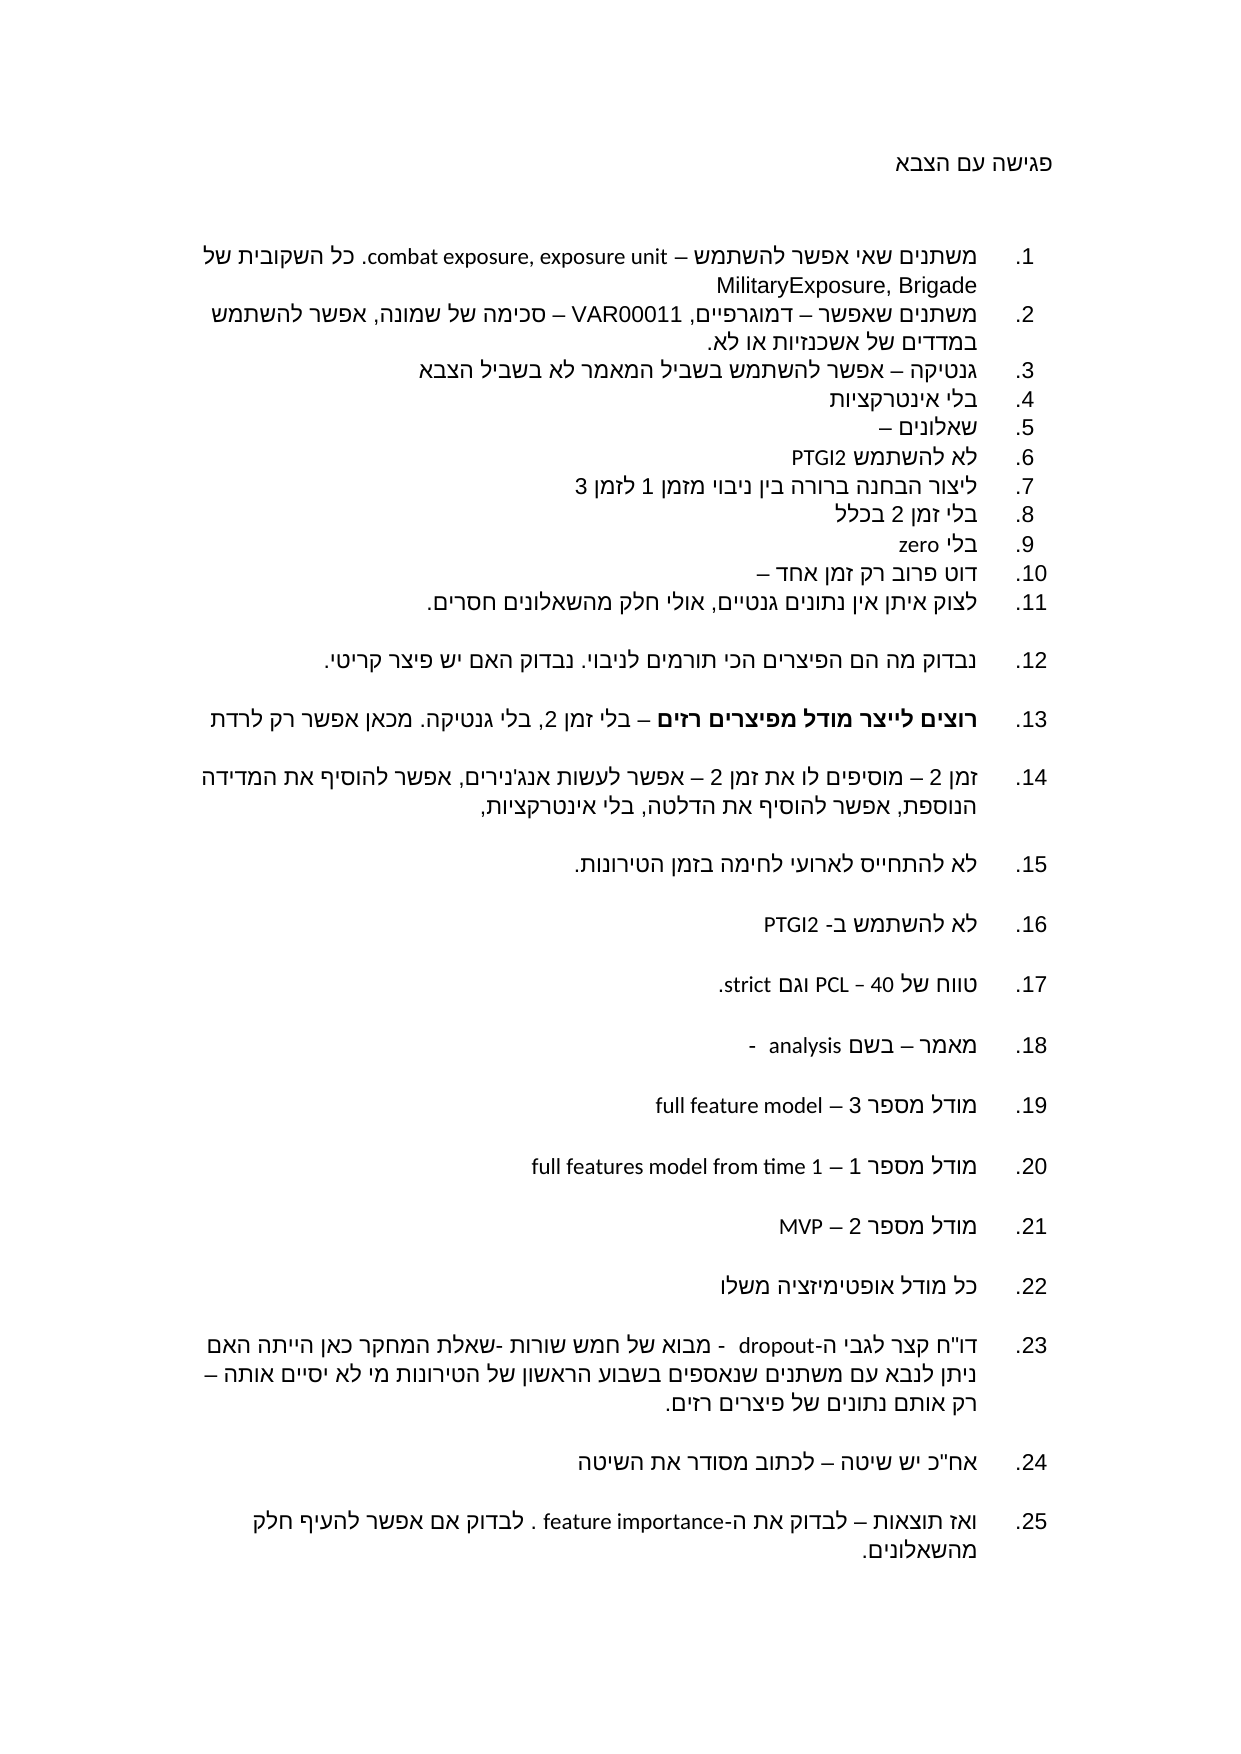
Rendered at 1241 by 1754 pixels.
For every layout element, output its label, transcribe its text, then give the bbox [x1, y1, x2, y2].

list לא להתחייס לארועי לחימה בזמן הטירונות. [187, 851, 1015, 878]
list שאלונים – [187, 414, 1015, 441]
list רוצים לייצר מודל מפיצרים רזים – בלי זמן 2, בלי גנטיקה. מכאן אפשר רק לרדת [187, 706, 1015, 732]
list מודל מספר 3 – full feature model [187, 1091, 1015, 1119]
list כל מודל אופטימיזציה משלו [187, 1273, 1015, 1299]
list ואז תוצאות – לבדוק את ה-feature importance . לבדוק אם אפשר להעיף חלק מהשאלונים. [187, 1507, 1015, 1563]
list דו"ח קצר לגבי ה-dropout - מבוא של חמש שורות -שאלת המחקר כאן הייתה האם ניתן לנבא עם משתנים שנאספים בשבוע הראשון של הטירונות מי לא יסיים אותה – רק אותם נתונים של פיצרים רזים. [187, 1331, 1015, 1416]
list בלי זמן 2 בכלל [187, 501, 1015, 528]
list מודל מספר 2 – MVP [187, 1212, 1015, 1240]
list אח"כ יש שיטה – לכתוב מסודר את השיטה [187, 1448, 1015, 1475]
list זמן 2 – מוסיפים לו את זמן 2 – אפשר לעשות אנג'נירים, אפשר להוסיף את המדידה הנוספת, אפשר להוסיף את הדלטה, בלי אינטרקציות, [187, 764, 1015, 819]
list בלי אינטרקציות [187, 386, 1015, 412]
text פגישה עם הצבא [187, 150, 1053, 176]
list גנטיקה – אפשר להשתמש בשביל המאמר לא בשביל הצבא [187, 357, 1015, 384]
list טווח של PCL – 40 וגם strict. [187, 971, 1015, 998]
list ליצור הבחנה ברורה בין ניבוי מזמן 1 לזמן 3 [187, 473, 1015, 499]
list לא להשתמש ב- PTGI2 [187, 910, 1015, 938]
list לצוק איתן אין נתונים גנטיים, אולי חלק מהשאלונים חסרים. [187, 588, 1015, 615]
list בלי zero [187, 530, 1015, 558]
list לא להשתמש PTGI2 [187, 443, 1015, 471]
list משתנים שאפשר – דמוגרפיים, VAR00011 – סכימה של שמונה, אפשר להשתמש במדדים של אשכנזיות או לא. [187, 301, 1015, 355]
list דוט פרוב רק זמן אחד – [187, 560, 1015, 586]
list מודל מספר 1 – full features model from time 1 [187, 1152, 1015, 1180]
list מאמר – בשם analysis - [187, 1031, 1015, 1059]
list משתנים שאי אפשר להשתמש – combat exposure, exposure unit. כל השקובית של MilitaryExposure, Brigade [187, 242, 1015, 298]
list נבדוק מה הם הפיצרים הכי תורמים לניבוי. נבדוק האם יש פיצר קריטי. [187, 647, 1015, 673]
